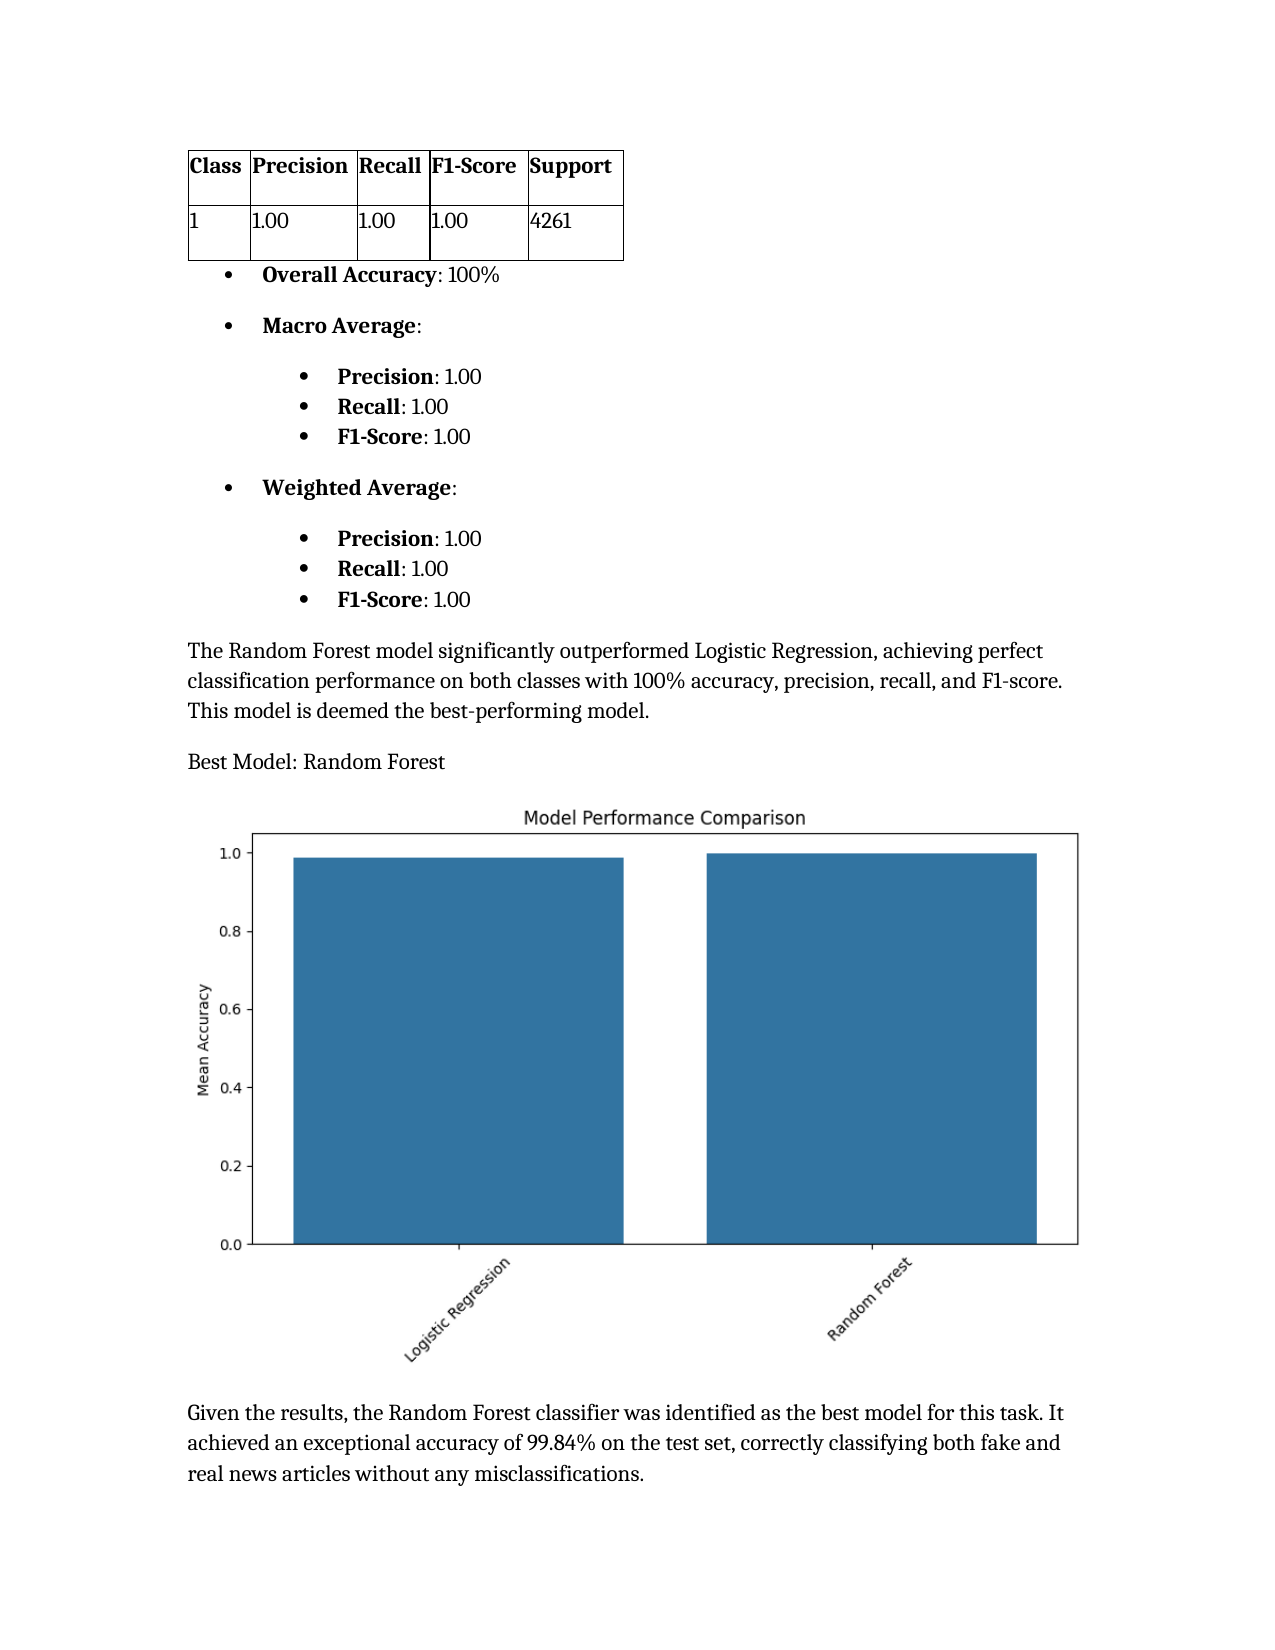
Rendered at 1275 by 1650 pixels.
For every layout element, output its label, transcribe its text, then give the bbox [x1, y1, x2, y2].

list Macro Average: [225, 312, 1087, 339]
list Precision: 1.00 [300, 526, 1087, 552]
list F1-Score: 1.00 [300, 586, 1087, 613]
table_cell 1.00 [358, 206, 429, 260]
list Weighted Average: [225, 475, 1087, 501]
picture [187, 800, 1088, 1376]
table_cell 1 [189, 206, 250, 260]
list Recall: 1.00 [300, 394, 1087, 420]
table_cell 1.00 [251, 206, 357, 260]
text Best Model: Random Forest [187, 749, 1087, 775]
text The Random Forest model significantly outperformed Logistic Regression, achieving perfect classification performance on both classes with 100% accuracy, precision, recall, and F1-score. This model is deemed the best-performing model. [187, 637, 1087, 724]
table_cell 4261 [529, 206, 623, 260]
table_header Support [529, 151, 623, 205]
table_header Recall [358, 151, 429, 205]
text Given the results, the Random Forest classifier was identified as the best model for this task. It achieved an exceptional accuracy of 99.84% on the test set, correctly classifying both fake and real news articles without any misclassifications. [187, 1400, 1087, 1487]
list Overall Accuracy: 100% [225, 261, 1087, 288]
table_header Class [189, 151, 250, 205]
list Precision: 1.00 [300, 363, 1087, 390]
list F1-Score: 1.00 [300, 424, 1087, 450]
table_header Precision [251, 151, 357, 205]
list Recall: 1.00 [300, 556, 1087, 583]
table_cell 1.00 [431, 206, 528, 260]
table_header F1-Score [431, 151, 528, 205]
